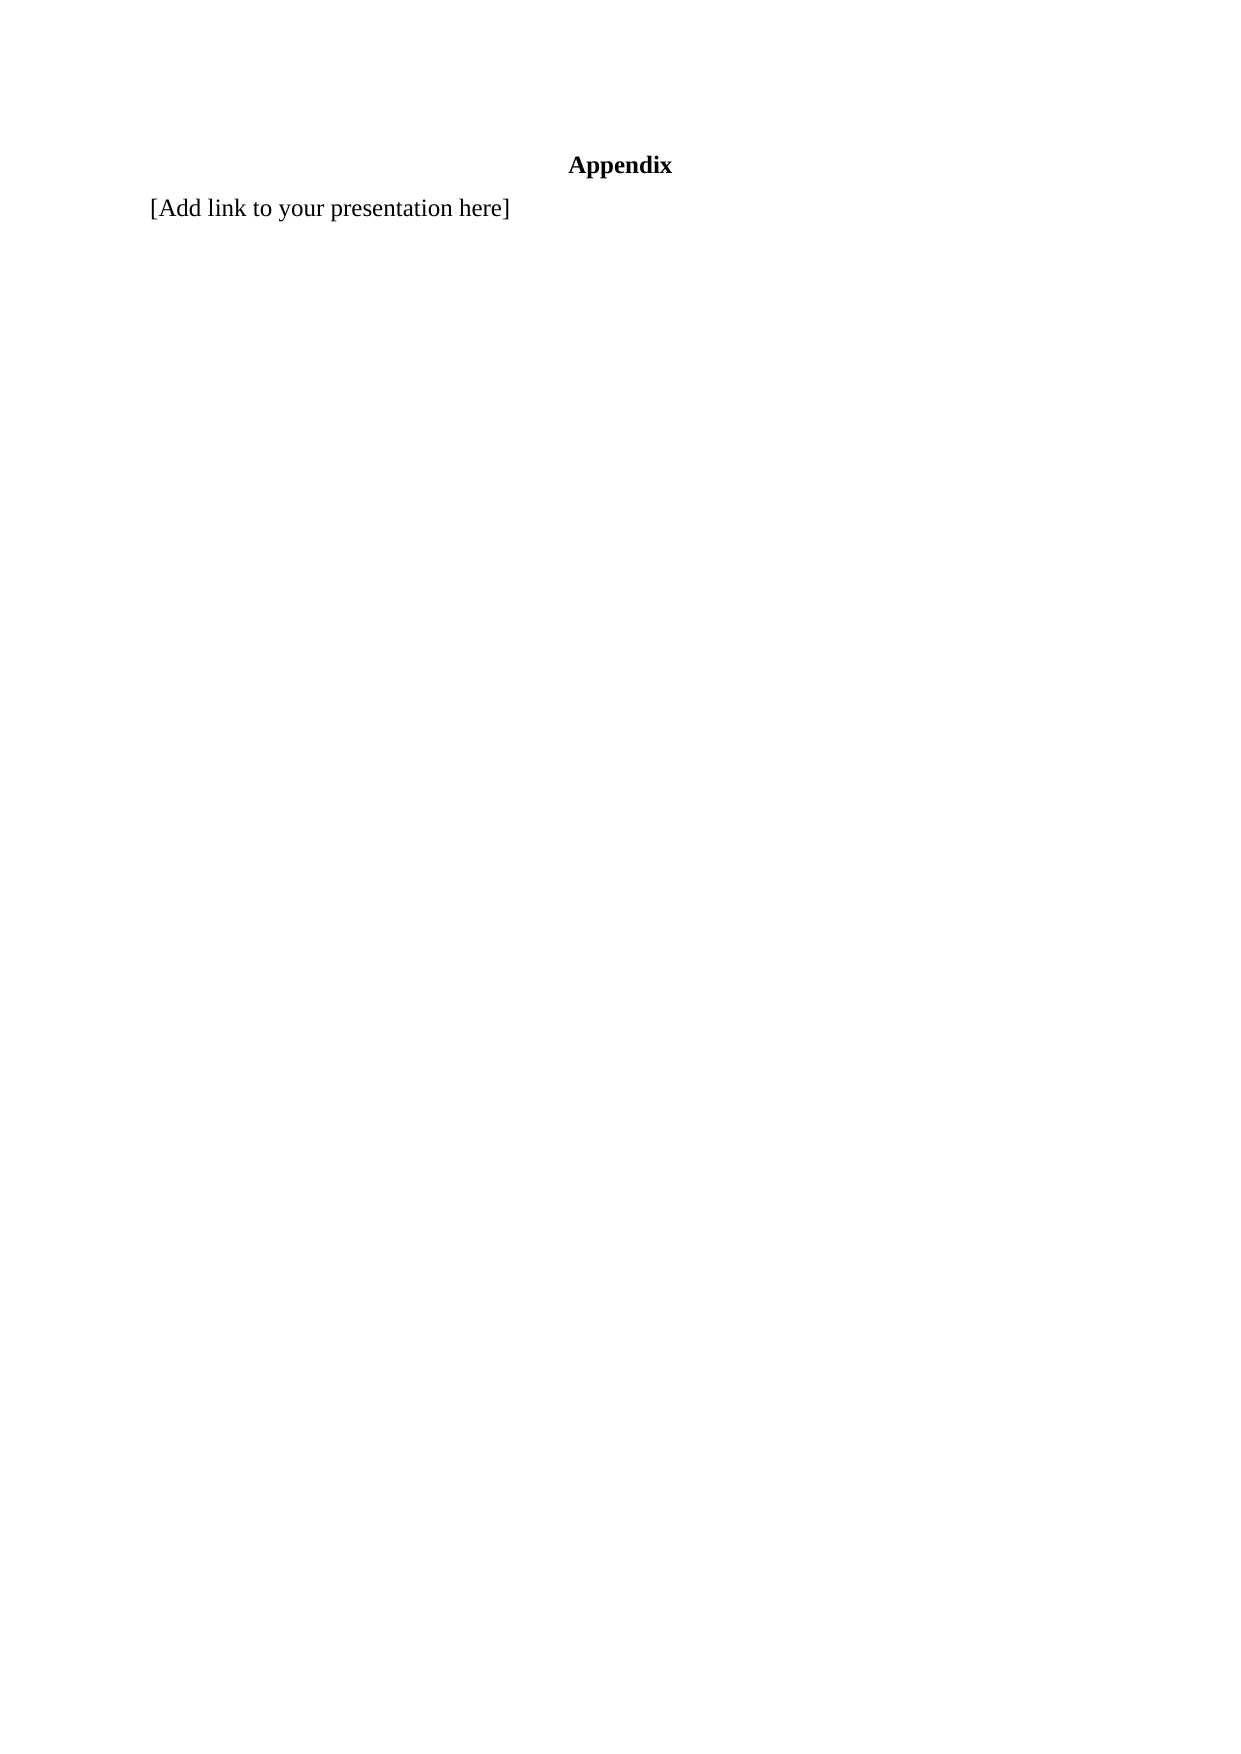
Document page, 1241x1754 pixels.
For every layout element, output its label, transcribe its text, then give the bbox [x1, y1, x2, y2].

text [Add link to your presentation here] [150, 193, 1090, 222]
text Appendix [150, 150, 1090, 179]
